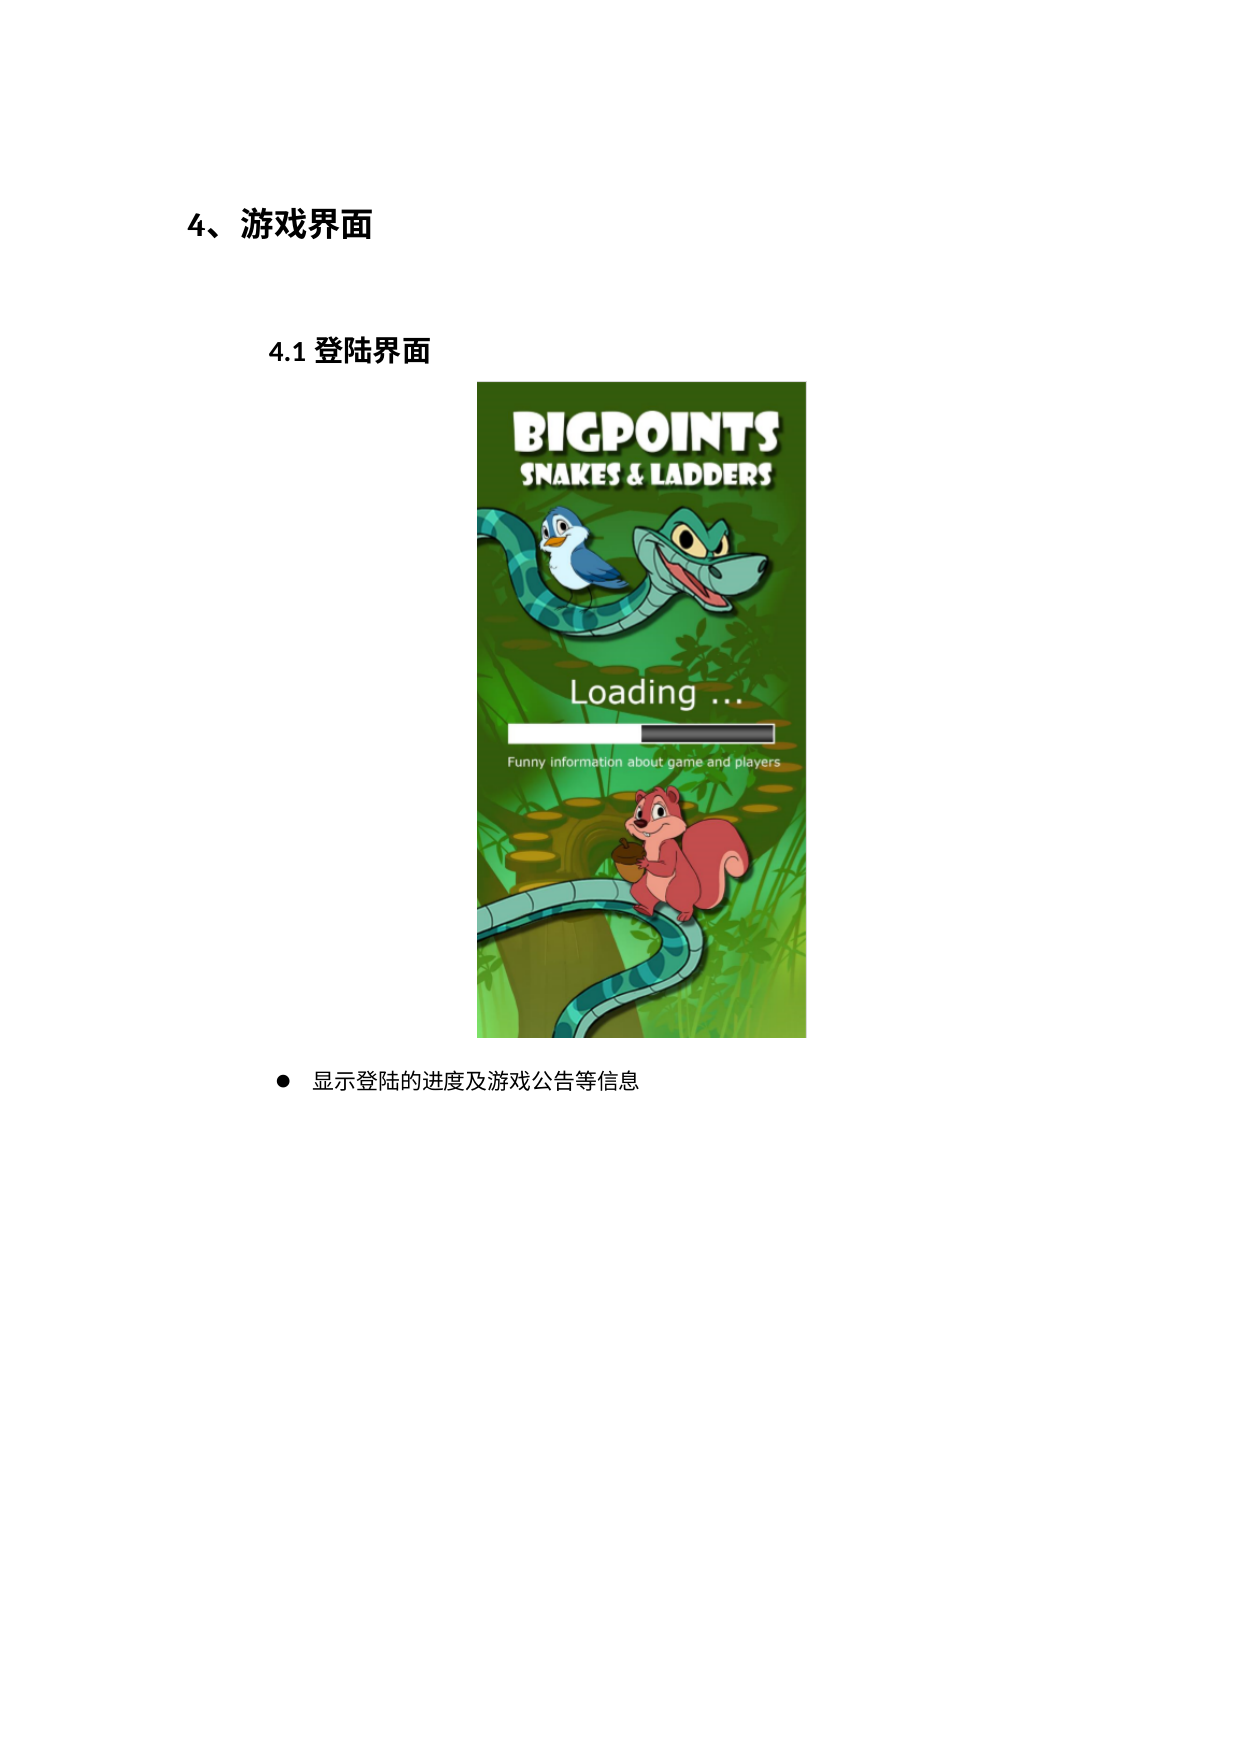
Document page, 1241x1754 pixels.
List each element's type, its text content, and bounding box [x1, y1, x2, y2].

subtitle 游戏界面 [187, 189, 1053, 254]
subtitle 显示登陆的进度及游戏公告等信息 [275, 1064, 1053, 1096]
picture [477, 381, 807, 1038]
subtitle 登陆界面 [269, 316, 1053, 381]
